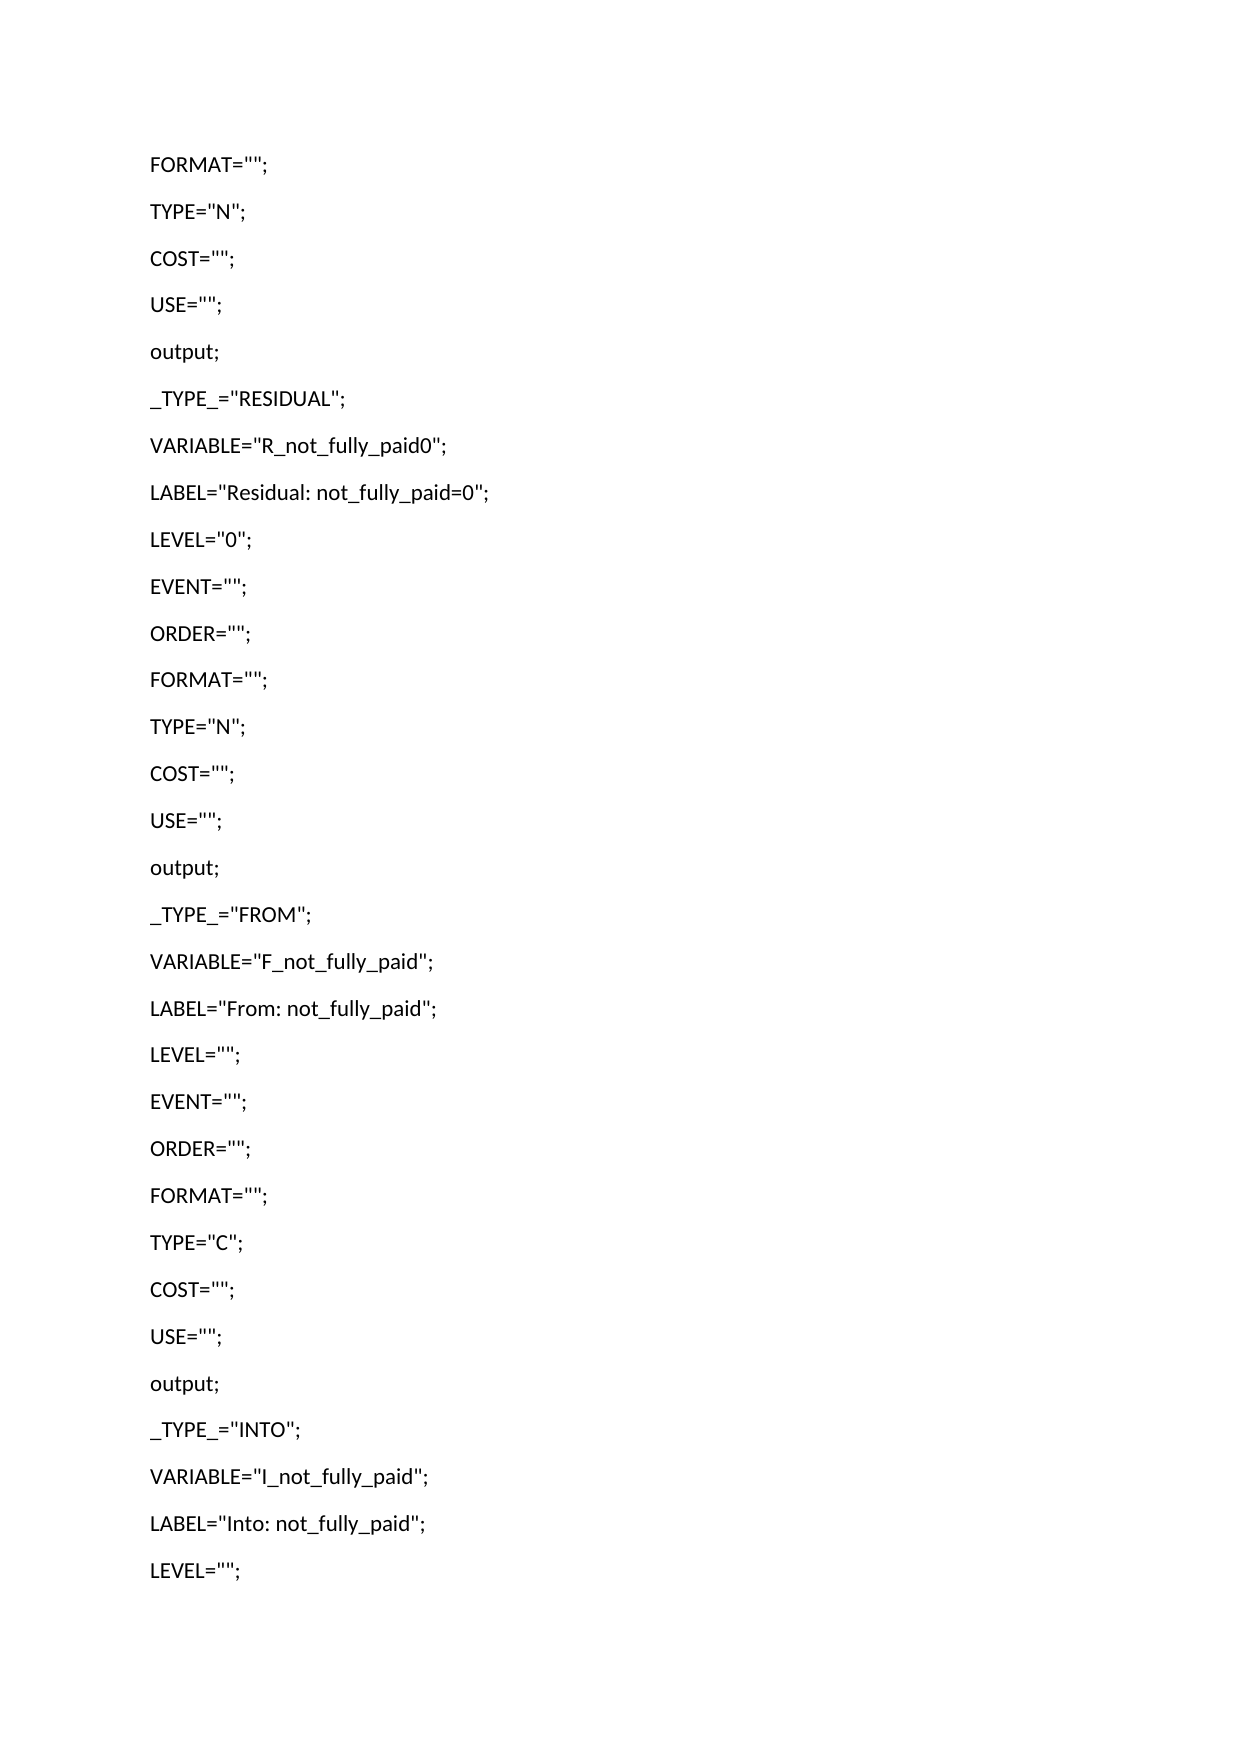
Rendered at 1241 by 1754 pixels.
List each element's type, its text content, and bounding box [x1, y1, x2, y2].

text ORDER=""; [150, 619, 1090, 647]
text FORMAT=""; [150, 150, 1090, 178]
text COST=""; [150, 244, 1090, 272]
text LEVEL=""; [150, 1556, 1090, 1584]
text USE=""; [150, 806, 1090, 834]
text output; [150, 1369, 1090, 1397]
text LABEL="From: not_fully_paid"; [150, 994, 1090, 1022]
text LEVEL=""; [150, 1041, 1090, 1069]
text ORDER=""; [150, 1134, 1090, 1162]
text _TYPE_="FROM"; [150, 900, 1090, 928]
text output; [150, 853, 1090, 881]
text COST=""; [150, 759, 1090, 787]
text FORMAT=""; [150, 666, 1090, 694]
text LABEL="Into: not_fully_paid"; [150, 1509, 1090, 1537]
text COST=""; [150, 1275, 1090, 1303]
text _TYPE_="INTO"; [150, 1416, 1090, 1444]
text LABEL="Residual: not_fully_paid=0"; [150, 478, 1090, 506]
text VARIABLE="F_not_fully_paid"; [150, 947, 1090, 975]
text _TYPE_="RESIDUAL"; [150, 384, 1090, 412]
text VARIABLE="R_not_fully_paid0"; [150, 431, 1090, 459]
text output; [150, 337, 1090, 366]
text TYPE="C"; [150, 1228, 1090, 1256]
text LEVEL="0"; [150, 525, 1090, 553]
text TYPE="N"; [150, 197, 1090, 225]
text FORMAT=""; [150, 1181, 1090, 1209]
text VARIABLE="I_not_fully_paid"; [150, 1462, 1090, 1491]
text USE=""; [150, 291, 1090, 319]
text TYPE="N"; [150, 712, 1090, 741]
text USE=""; [150, 1322, 1090, 1350]
text EVENT=""; [150, 1087, 1090, 1116]
text EVENT=""; [150, 572, 1090, 600]
